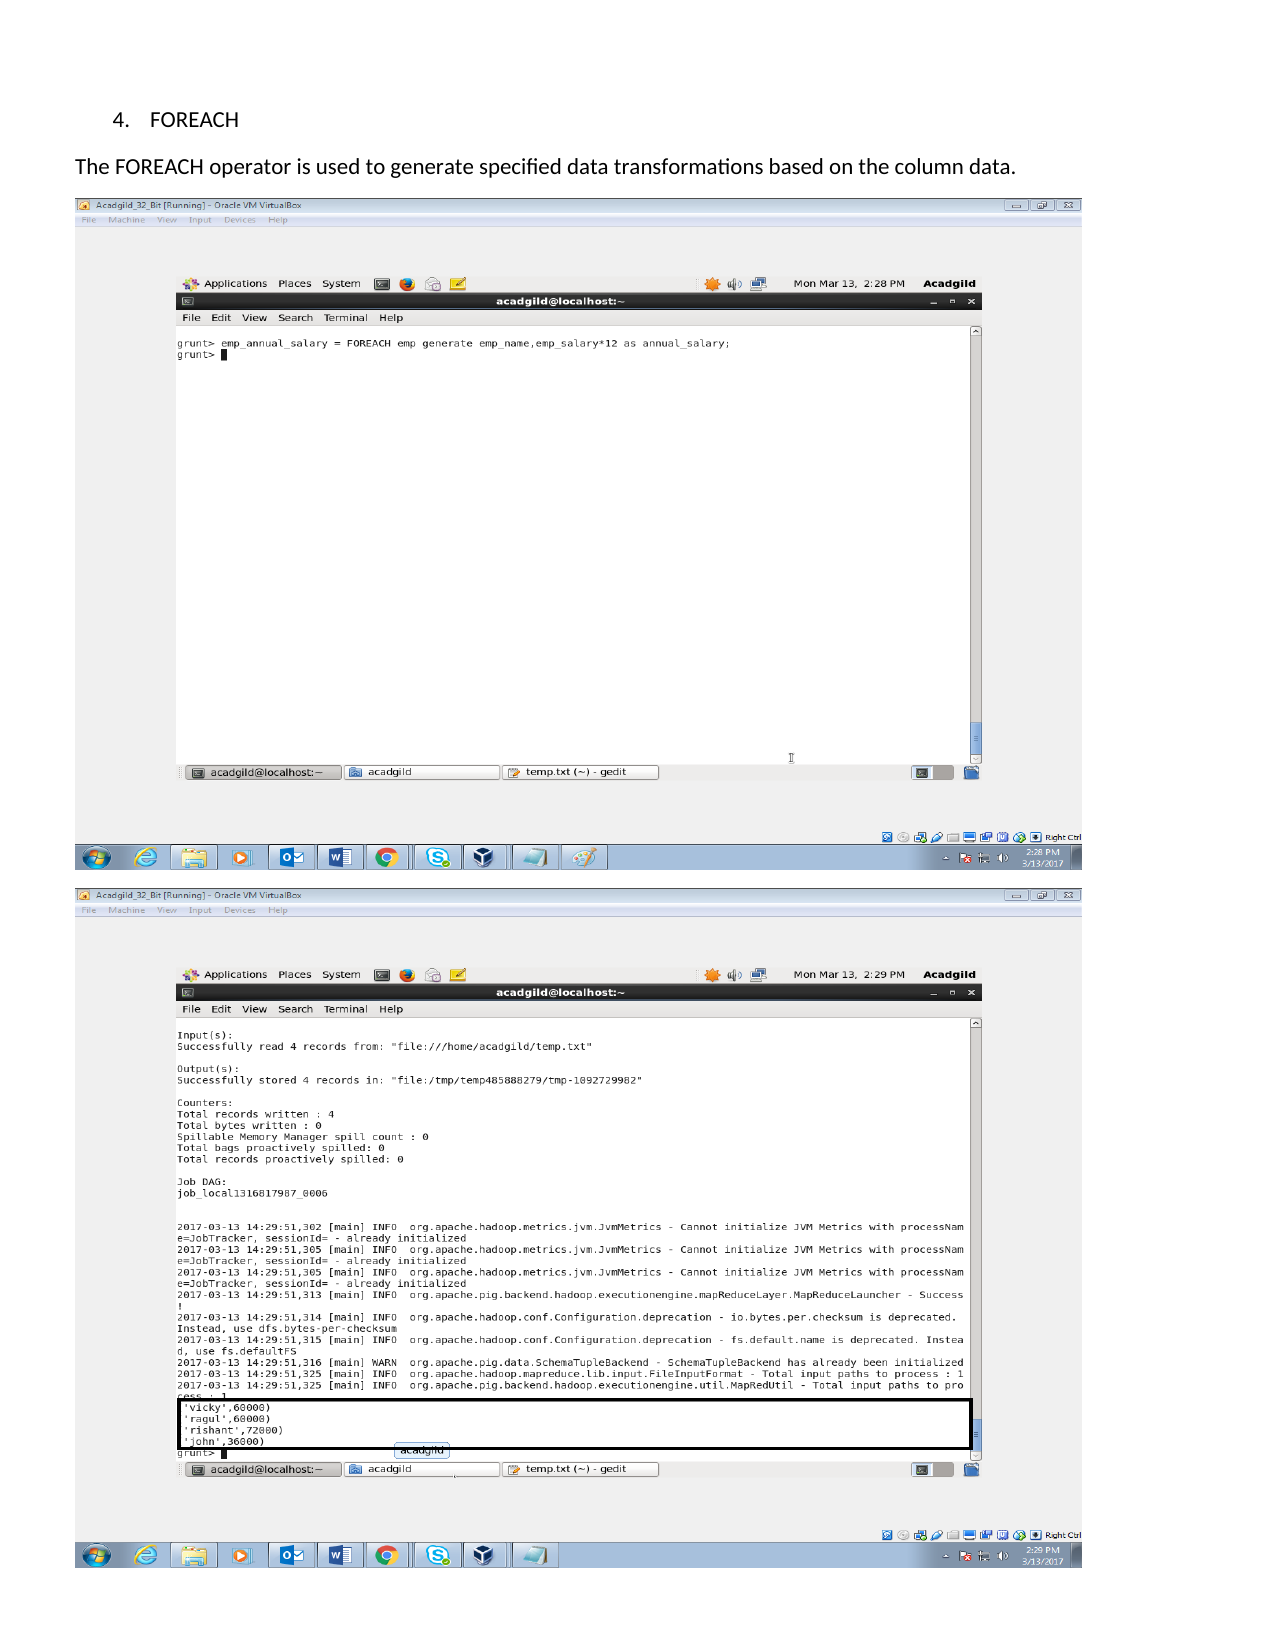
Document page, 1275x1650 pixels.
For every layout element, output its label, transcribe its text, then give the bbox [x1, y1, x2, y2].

list FOREACH [112, 105, 1200, 133]
text The FOREACH operator is used to generate specified data transformations based on the column data. [75, 152, 1200, 180]
picture [75, 198, 1082, 870]
picture [75, 888, 1082, 1568]
